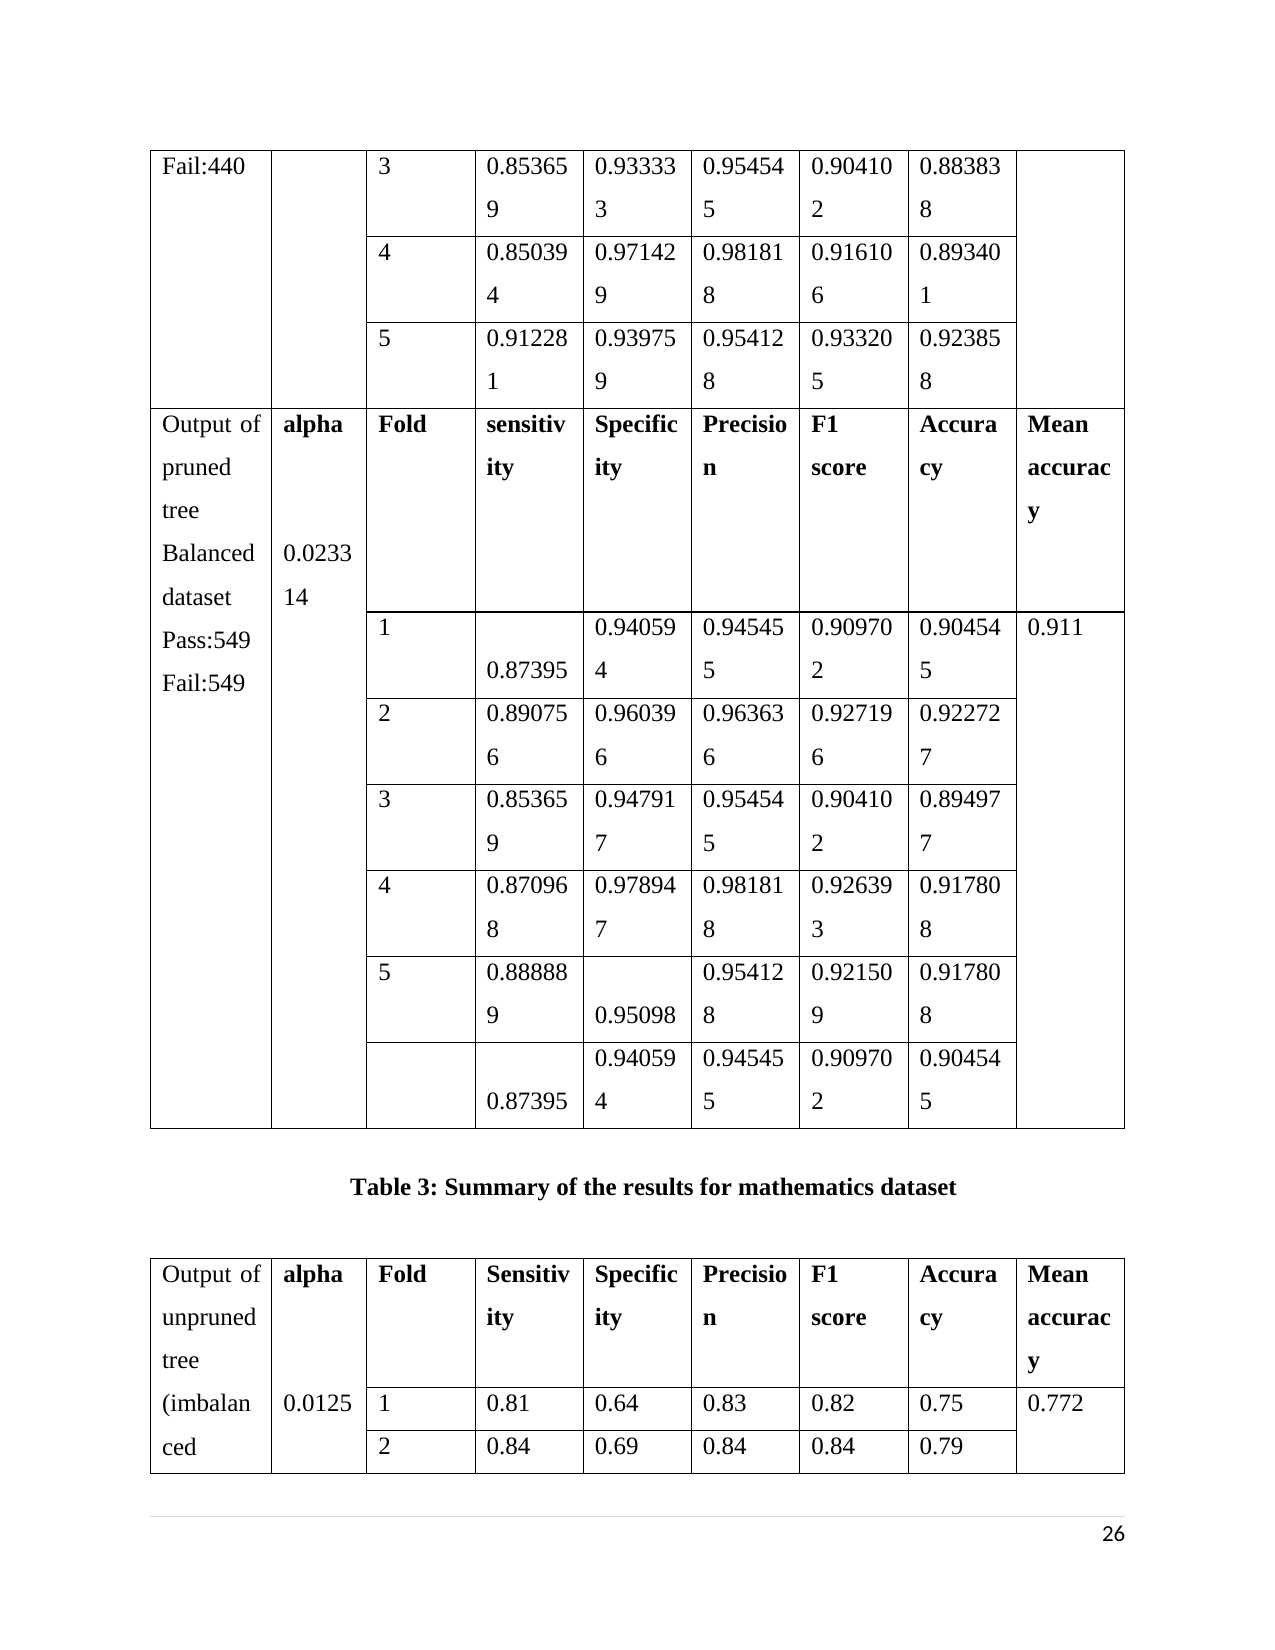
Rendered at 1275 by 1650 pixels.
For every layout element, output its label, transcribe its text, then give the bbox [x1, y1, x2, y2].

table_cell Precision [692, 409, 799, 611]
table_cell Mean accuracy [1017, 409, 1124, 611]
table_cell 0.870968 [476, 871, 583, 956]
table_cell 3 [367, 151, 475, 236]
table_cell 0.894977 [909, 785, 1016, 869]
table_cell 0.87395 [476, 613, 583, 697]
table_cell 0.84 [476, 1431, 583, 1473]
table_cell 0.954545 [692, 785, 799, 869]
table_cell 0.84 [800, 1431, 908, 1473]
table_cell 5 [367, 957, 475, 1042]
table_cell 0.954128 [692, 323, 799, 408]
table_cell 4 [367, 237, 475, 322]
table_cell 0.904545 [909, 1043, 1016, 1128]
table_cell 0.945455 [692, 1043, 799, 1128]
table_cell 0.850394 [476, 237, 583, 322]
table_cell 0.87395 [476, 1043, 583, 1128]
table_cell 0.954545 [692, 151, 799, 236]
table_cell 0.853659 [476, 151, 583, 236]
table_cell 0.888889 [476, 957, 583, 1042]
table_cell 0.912281 [476, 323, 583, 408]
table_header Sensitivity [476, 1259, 583, 1387]
table_cell 2 [367, 1431, 475, 1473]
table_cell 0.81 [476, 1388, 583, 1430]
table_header Mean accuracy [1017, 1259, 1124, 1387]
table_cell 0.921509 [800, 957, 908, 1042]
table_cell 0.69 [584, 1431, 691, 1473]
table_cell 0.79 [909, 1431, 1016, 1473]
table_cell 0.916106 [800, 237, 908, 322]
table_cell 0.971429 [584, 237, 691, 322]
table_cell 0.981818 [692, 871, 799, 956]
table_cell 3 [367, 785, 475, 869]
table_header alpha 0.0125 [272, 1259, 366, 1473]
table_cell 0.82 [800, 1388, 908, 1430]
table_cell 0.772 [1017, 1388, 1124, 1473]
table_cell alpha 0.023314 [272, 409, 366, 1128]
table_cell 0.922727 [909, 699, 1016, 783]
table_header Output of unpruned tree (imbalanced dataset) [151, 1259, 271, 1473]
table_cell 0.947917 [584, 785, 691, 869]
table_cell 0.963636 [692, 699, 799, 783]
table_cell 0.939759 [584, 323, 691, 408]
table_cell 0.75 [909, 1388, 1016, 1430]
table_cell Fold [367, 409, 475, 611]
table_cell 0.883838 [909, 151, 1016, 236]
table_header F1 score [800, 1259, 908, 1387]
table_cell Accuracy [909, 409, 1016, 611]
table_cell 1 [367, 613, 475, 697]
table_cell 0.83 [692, 1388, 799, 1430]
table_cell Specificity [584, 409, 691, 611]
table_cell sensitivity [476, 409, 583, 611]
table_cell 0.904545 [909, 613, 1016, 697]
table_cell 0.84 [692, 1431, 799, 1473]
table_cell 0.95098 [584, 957, 691, 1042]
table_cell 1 [367, 1388, 475, 1430]
table_cell 0.904102 [800, 151, 908, 236]
table_cell 0.981818 [692, 237, 799, 322]
table_cell 0.64 [584, 1388, 691, 1430]
table_cell 0.917808 [909, 957, 1016, 1042]
table_cell 4 [367, 871, 475, 956]
table_header Specificity [584, 1259, 691, 1387]
table_cell 0.978947 [584, 871, 691, 956]
table_cell 0.911 [1017, 613, 1124, 1128]
text Table 3: Summary of the results for mathematics dataset [150, 1172, 1125, 1201]
table_cell 0.909702 [800, 1043, 908, 1128]
table_cell 0.909702 [800, 613, 908, 697]
table_cell 0.917808 [909, 871, 1016, 956]
table_header Accuracy [909, 1259, 1016, 1387]
table_cell 0.853659 [476, 785, 583, 869]
table_header Precision [692, 1259, 799, 1387]
table_cell Output of pruned tree Balanced dataset Pass:549 Fail:549 [151, 409, 271, 1128]
table_cell 0.923858 [909, 323, 1016, 408]
table_cell 0.954128 [692, 957, 799, 1042]
table_cell 0.893401 [909, 237, 1016, 322]
table_cell [367, 1043, 475, 1128]
table_cell F1 score [800, 409, 908, 611]
table_cell 0.940594 [584, 1043, 691, 1128]
table_cell 0.890756 [476, 699, 583, 783]
table_header Fold [367, 1259, 475, 1387]
table_cell 0.927196 [800, 699, 908, 783]
table_cell 0.960396 [584, 699, 691, 783]
table_cell 0.926393 [800, 871, 908, 956]
table_cell 0.933333 [584, 151, 691, 236]
table_cell 5 [367, 323, 475, 408]
table_cell 0.933205 [800, 323, 908, 408]
table_cell 2 [367, 699, 475, 783]
table_cell 0.940594 [584, 613, 691, 697]
table_cell 0.904102 [800, 785, 908, 869]
table_cell 0.945455 [692, 613, 799, 697]
